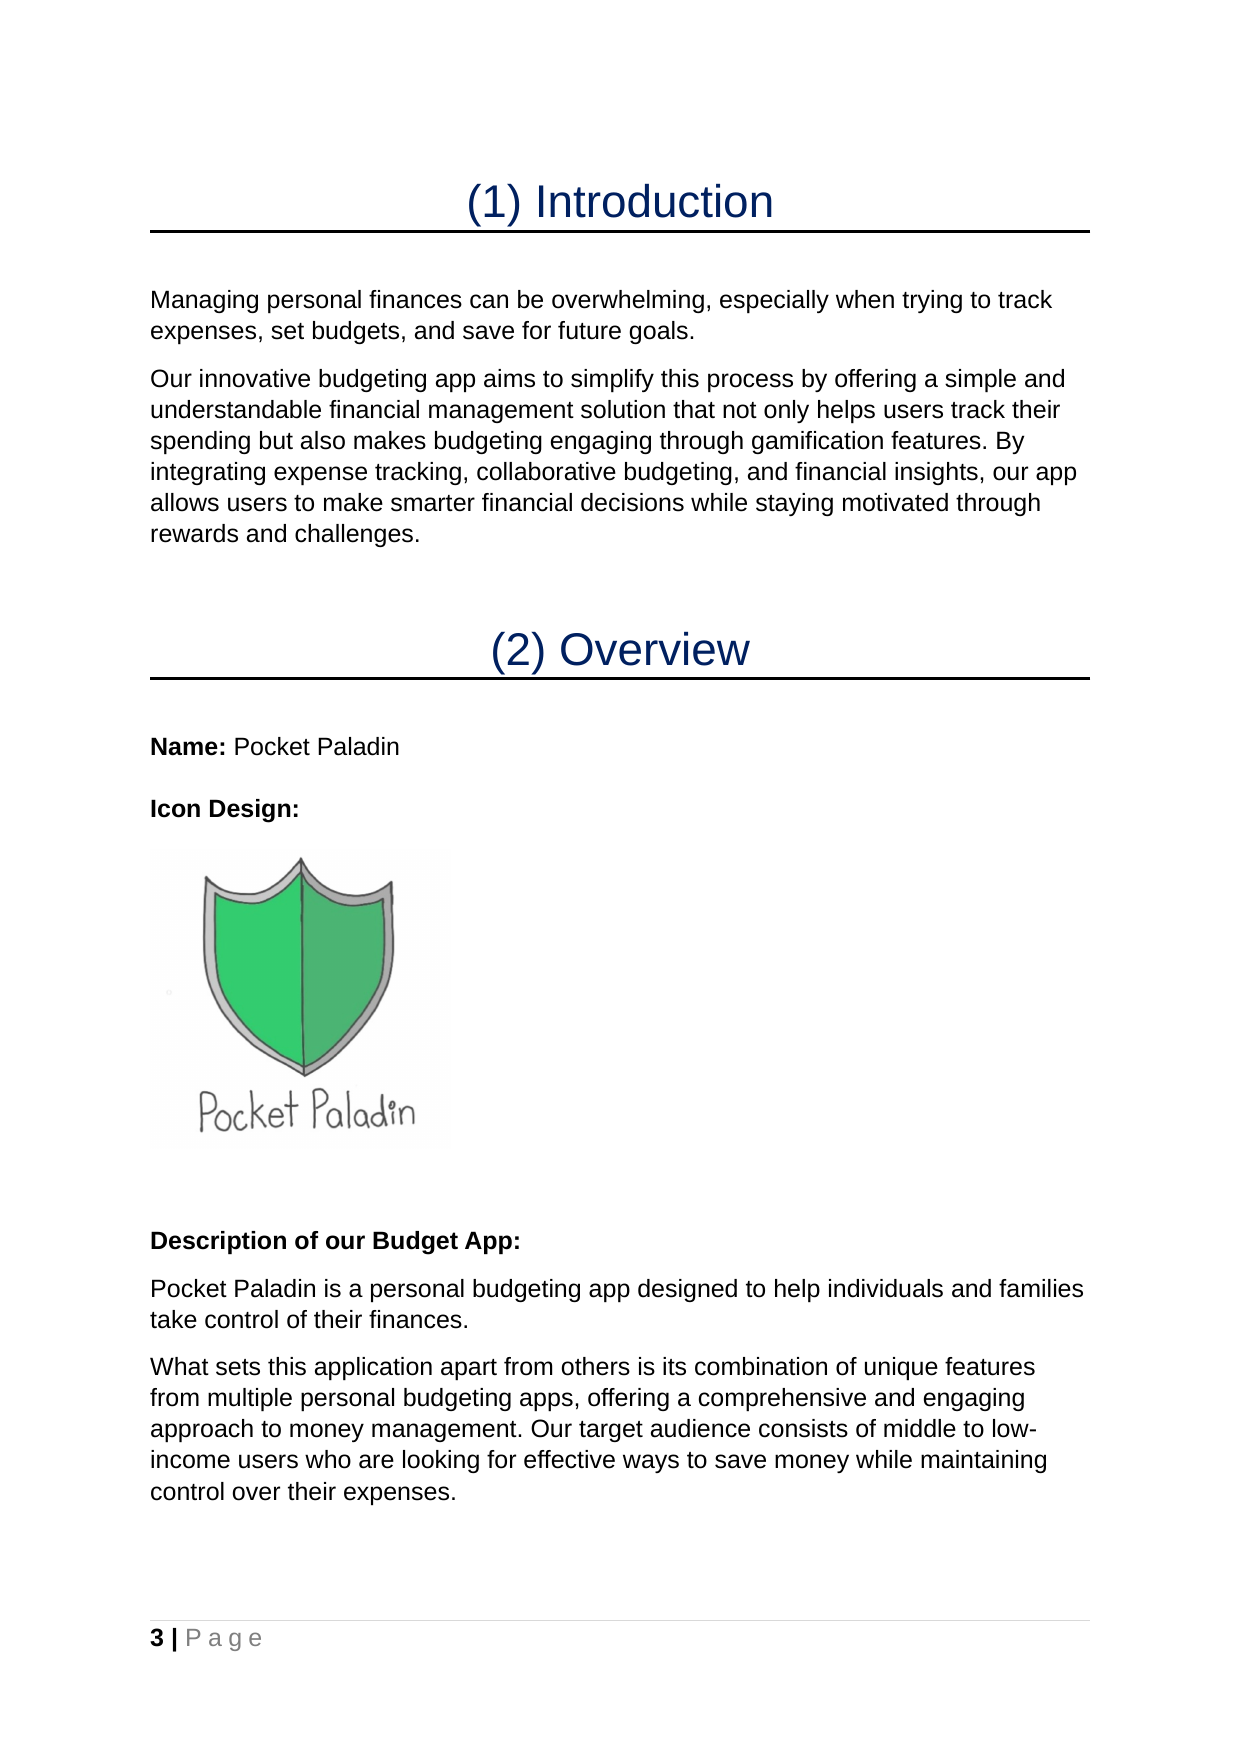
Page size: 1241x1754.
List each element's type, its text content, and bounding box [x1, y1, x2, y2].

text Our innovative budgeting app aims to simplify this process by offering a simple and understandable financial management solution that not only helps users track their spending but also makes budgeting engaging through gamification features. By integrating expense tracking, collaborative budgeting, and financial insights, our app allows users to make smarter financial decisions while staying motivated through rewards and challenges. [150, 363, 1090, 547]
text Name: Pocket Paladin [150, 732, 1090, 761]
picture [150, 849, 451, 1149]
text Description of our Budget App: [150, 1226, 1090, 1255]
text Managing personal finances can be overwhelming, especially when trying to track expenses, set budgets, and save for future goals. [150, 285, 1090, 344]
text Icon Design: [150, 794, 1090, 823]
text What sets this application apart from others is its combination of unique features from multiple personal budgeting apps, offering a comprehensive and engaging approach to money management. Our target audience consists of middle to low-income users who are looking for effective ways to save money while maintaining control over their expenses. [150, 1352, 1090, 1505]
subtitle (2) Overview [150, 622, 1090, 677]
text Pocket Paladin is a personal budgeting app designed to help individuals and families take control of their finances. [150, 1274, 1090, 1333]
subtitle (1) Introduction [150, 175, 1090, 230]
